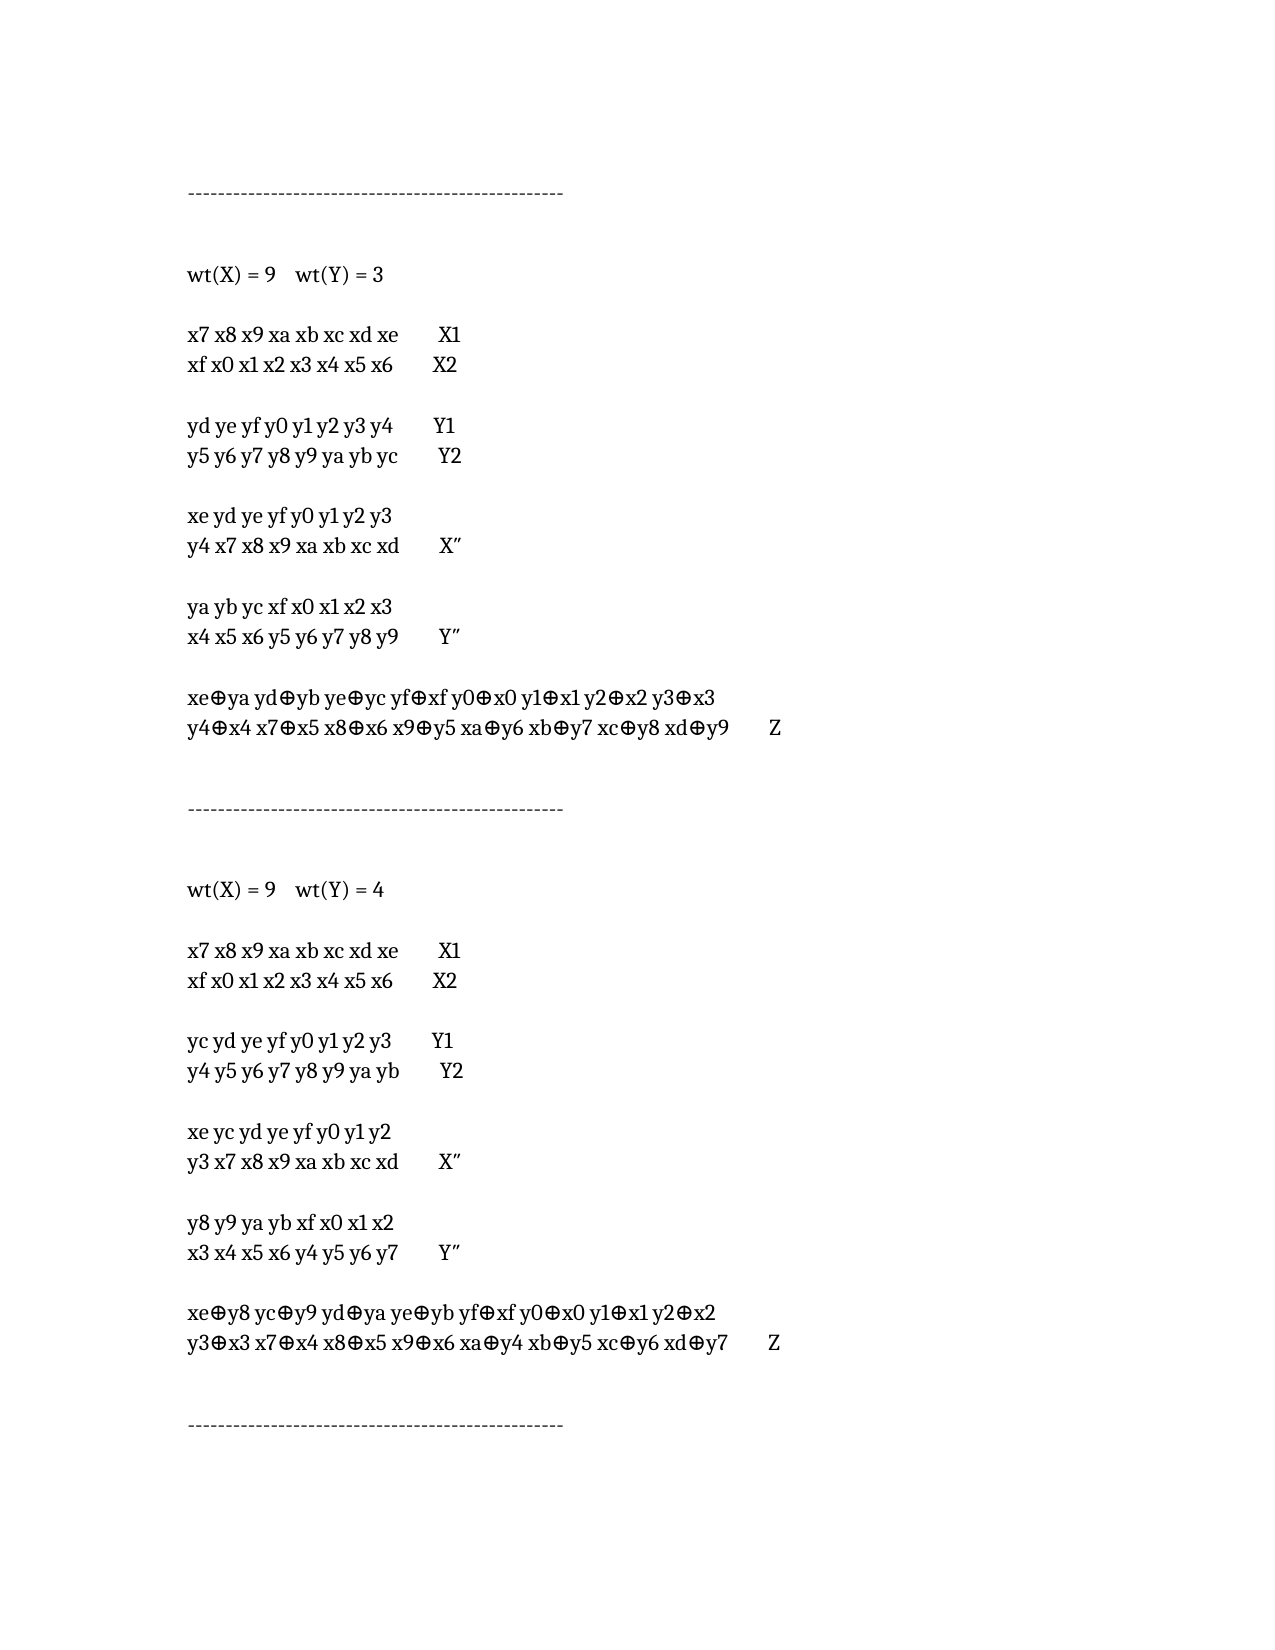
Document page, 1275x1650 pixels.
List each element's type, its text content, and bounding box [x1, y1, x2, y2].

text -------------------------------------------------- [187, 766, 1087, 852]
text -------------------------------------------------- [187, 1381, 1087, 1468]
text -------------------------------------------------- [187, 150, 1087, 237]
text wt(X) = 9 wt(Y) = 4 x7 x8 x9 xa xb xc xd xe X1 xf x0 x1 x2 x3 x4 x5 x6 X2 yc yd ye yf y0 y1 y2 y3 Y1 y4 y5 y6 y7 y8 y9 ya yb Y2 xe yc yd ye yf y0 y1 y2 y3 x7 x8 x9 xa xb xc xd X″ y8 y9 ya yb xf x0 x1 x2 x3 x4 x5 x6 y4 y5 y6 y7 Y″ xe⊕y8 yc⊕y9 yd⊕ya ye⊕yb yf⊕xf y0⊕x0 y1⊕x1 y2⊕x2 y3⊕x3 x7⊕x4 x8⊕x5 x9⊕x6 xa⊕y4 xb⊕y5 xc⊕y6 xd⊕y7 Z [187, 877, 1087, 1357]
text wt(X) = 9 wt(Y) = 3 x7 x8 x9 xa xb xc xd xe X1 xf x0 x1 x2 x3 x4 x5 x6 X2 yd ye yf y0 y1 y2 y3 y4 Y1 y5 y6 y7 y8 y9 ya yb yc Y2 xe yd ye yf y0 y1 y2 y3 y4 x7 x8 x9 xa xb xc xd X″ ya yb yc xf x0 x1 x2 x3 x4 x5 x6 y5 y6 y7 y8 y9 Y″ xe⊕ya yd⊕yb ye⊕yc yf⊕xf y0⊕x0 y1⊕x1 y2⊕x2 y3⊕x3 y4⊕x4 x7⊕x5 x8⊕x6 x9⊕y5 xa⊕y6 xb⊕y7 xc⊕y8 xd⊕y9 Z [187, 261, 1087, 741]
